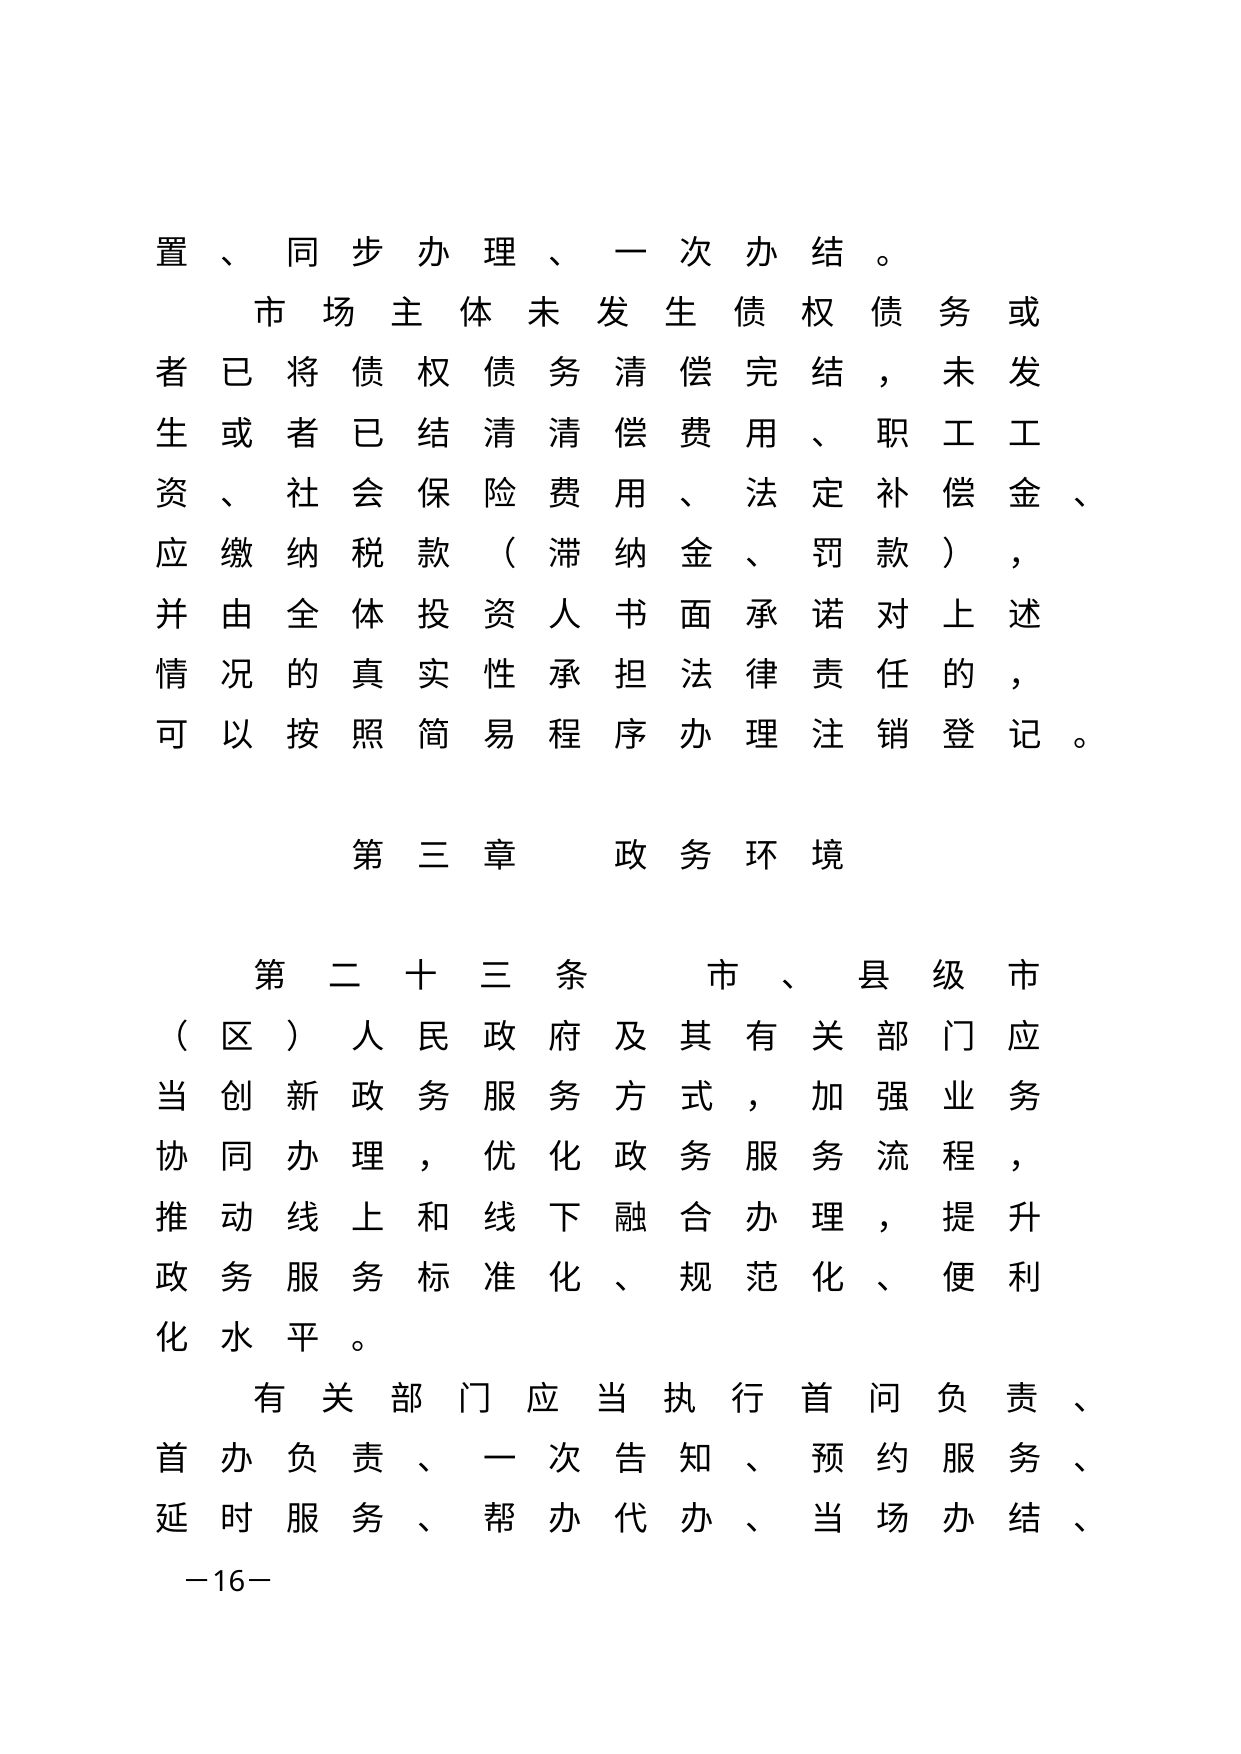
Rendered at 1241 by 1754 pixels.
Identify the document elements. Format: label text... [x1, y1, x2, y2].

text 第三章 政务环境 [155, 823, 1073, 883]
text 按照国家和省有关规定，通过省企业注销网上一体化平台，集中受理市场主体办理营业执照、税务、社会保险、海关等各类注销业务申请，由有关部门分类处置、同步办理、一次办结。 [155, 219, 1073, 280]
text 市场主体未发生债权债务或者已将债权债务清偿完结，未发生或者已结清清偿费用、职工工资、社会保险费用、法定补偿金、应缴纳税款（滞纳金、罚款），并由全体投资人书面承诺对上述情况的真实性承担法律责任的，可以按照简易程序办理注销登记。 [155, 280, 1073, 762]
text 第二十三条 市、县级市（区）人民政府及其有关部门应当创新政务服务方式，加强业务协同办理，优化政务服务流程，推动线上和线下融合办理，提升政务服务标准化、规范化、便利化水平。 [155, 943, 1073, 1365]
text 有关部门应当执行首问负责、首办负责、一次告知、预约服务、延时服务、帮办代办、当场办结、限时办结等制度，推行智慧政务服务，提升政务服务效率，为市场主体提供高效、便捷服务。 [155, 1365, 1073, 1546]
